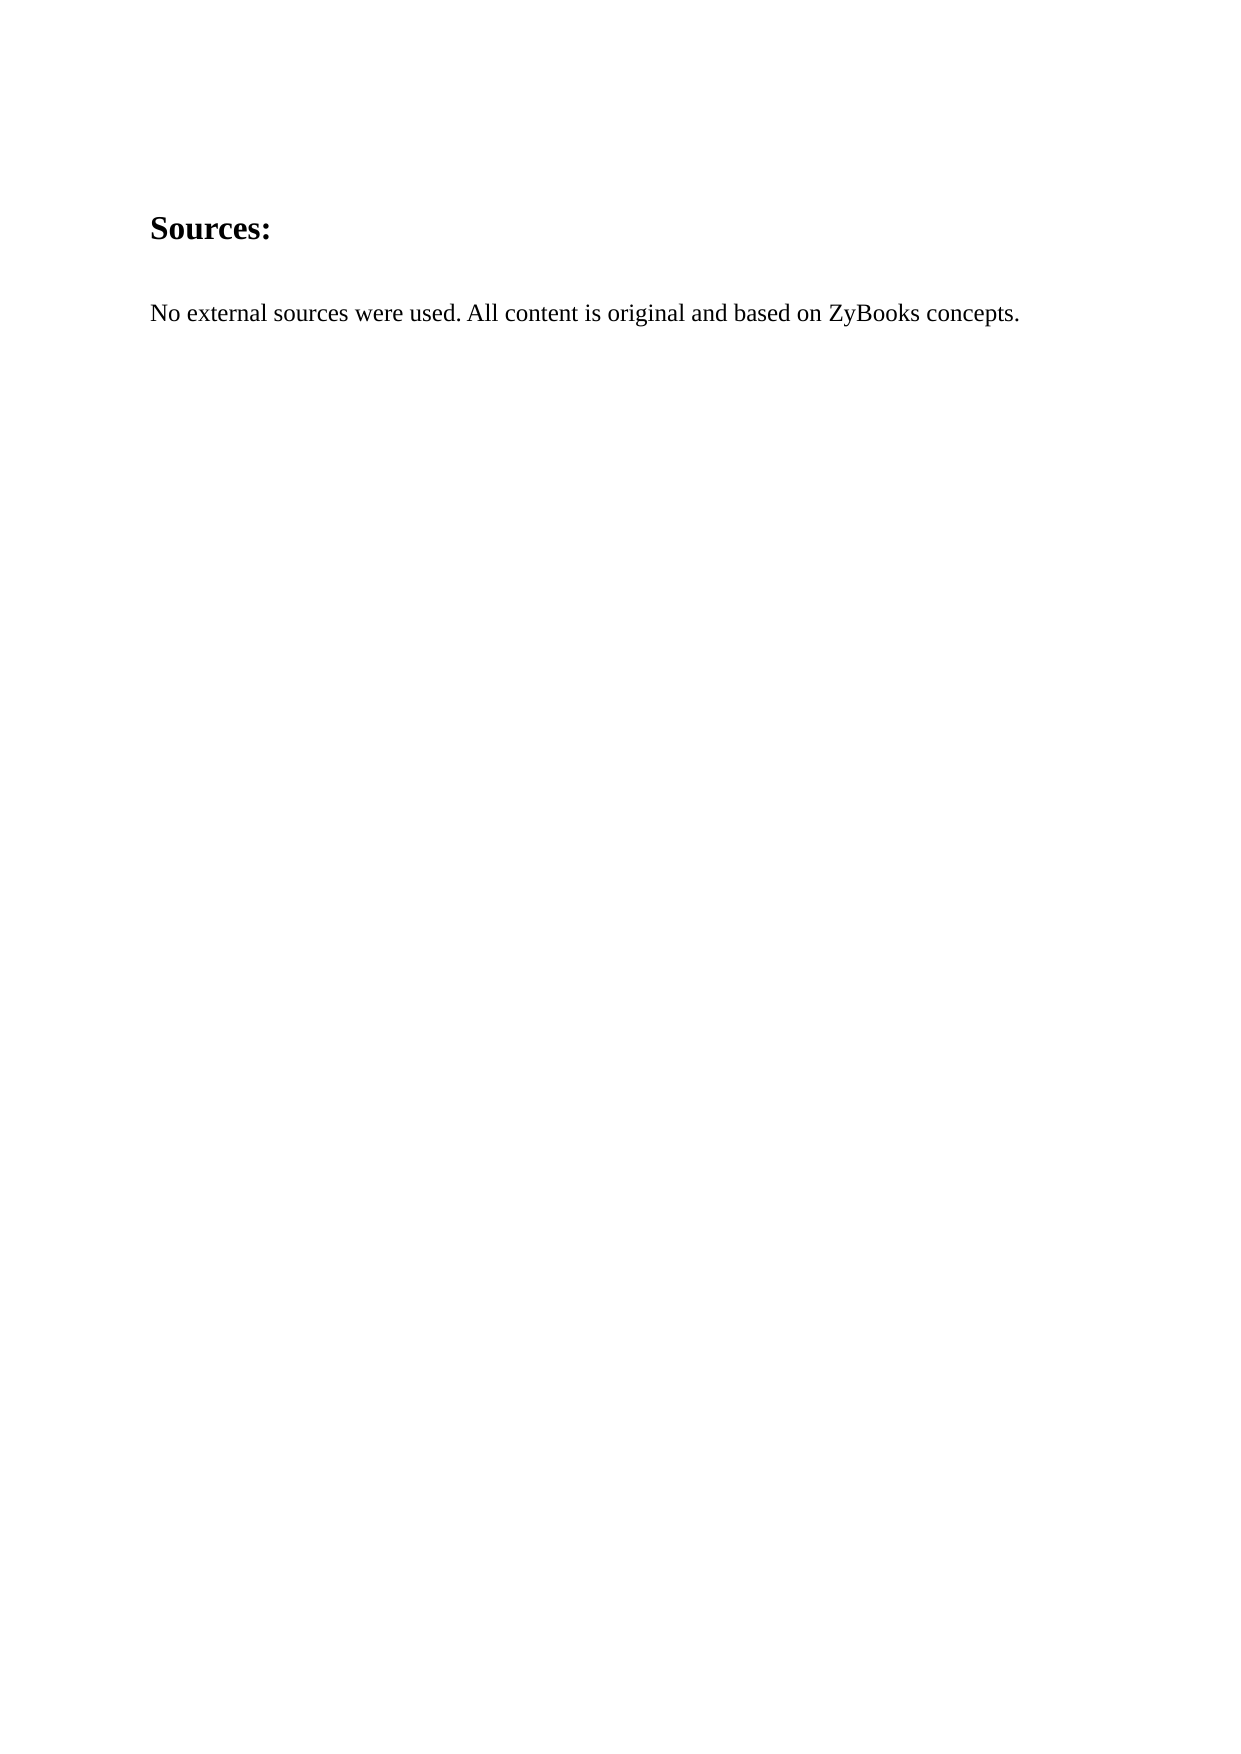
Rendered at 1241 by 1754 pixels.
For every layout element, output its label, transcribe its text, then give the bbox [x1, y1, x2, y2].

subtitle Sources: [150, 208, 1090, 246]
text No external sources were used. All content is original and based on ZyBooks concepts. [150, 258, 1090, 327]
